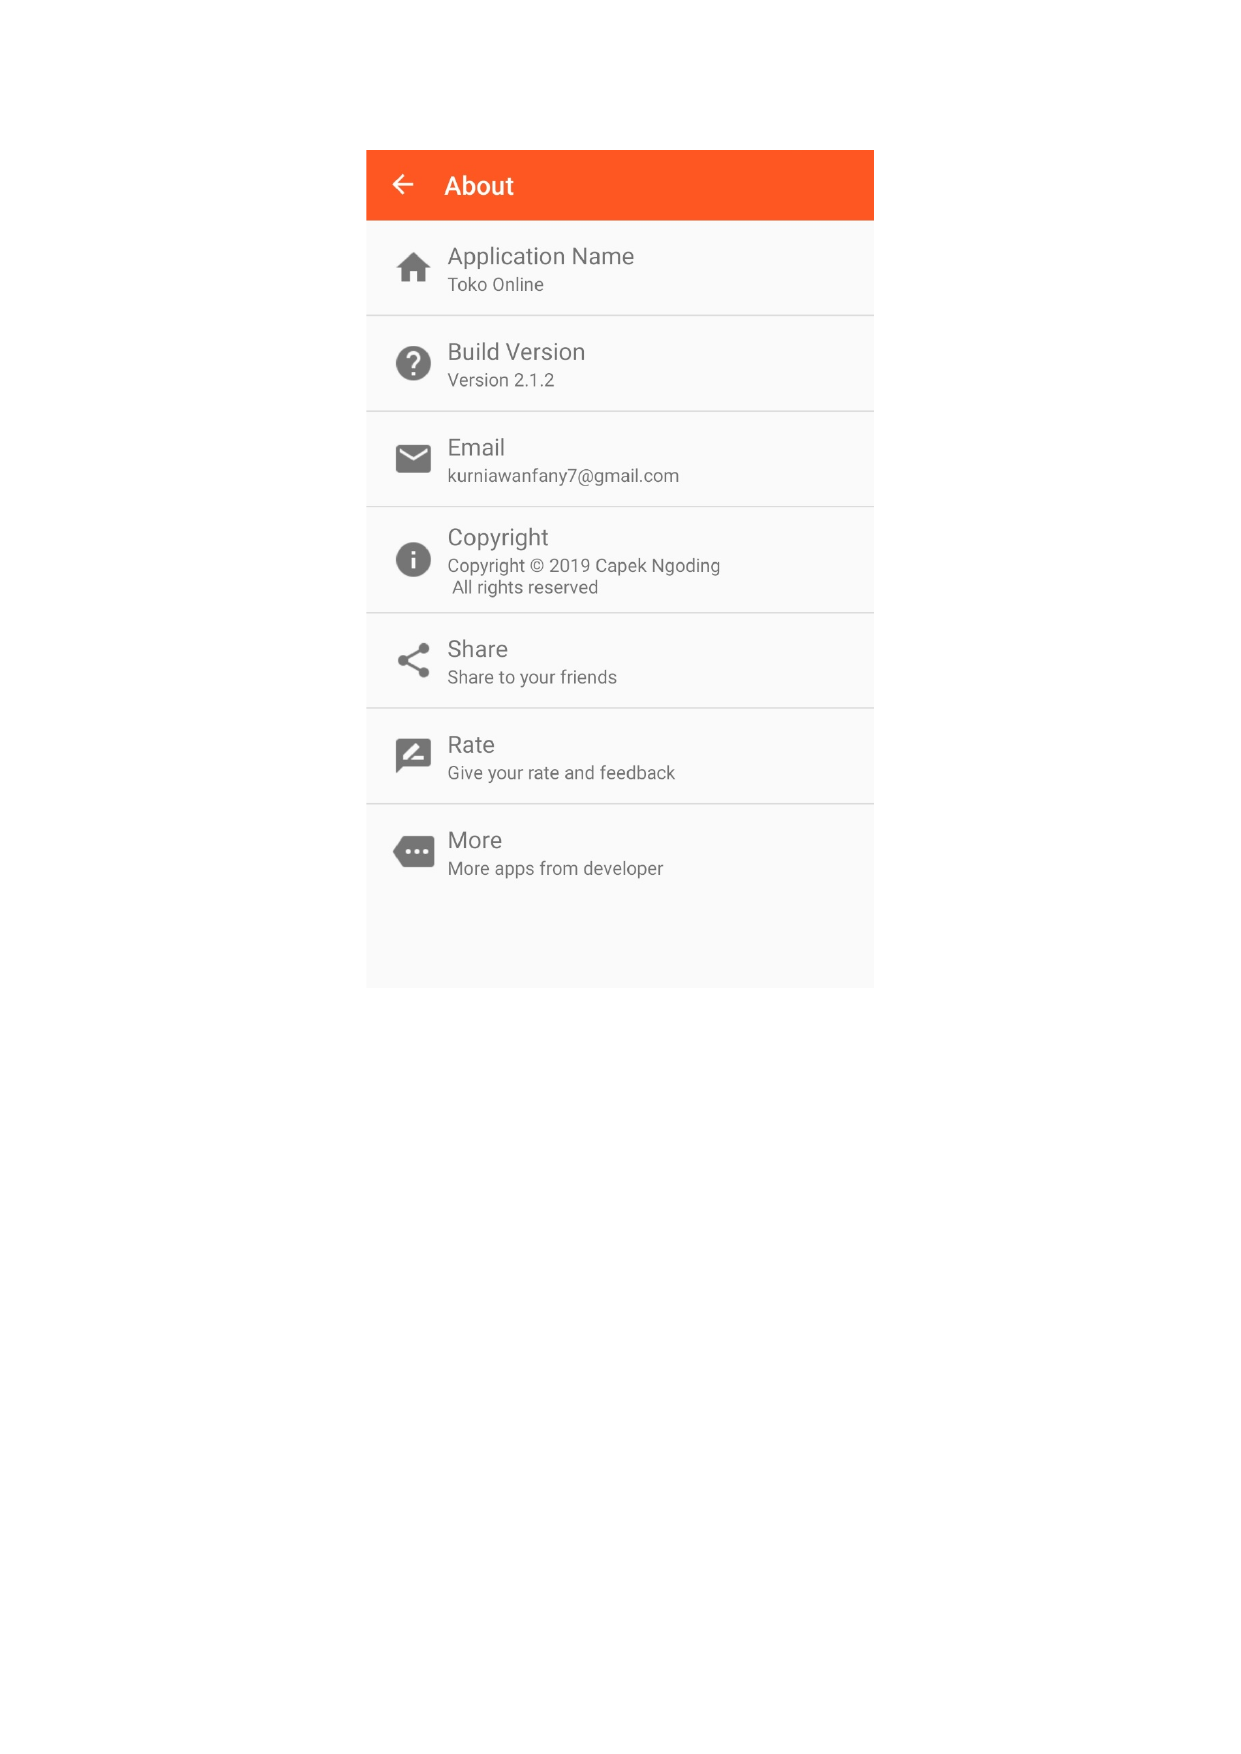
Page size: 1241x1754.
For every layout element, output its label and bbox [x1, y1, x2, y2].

picture [366, 150, 874, 988]
